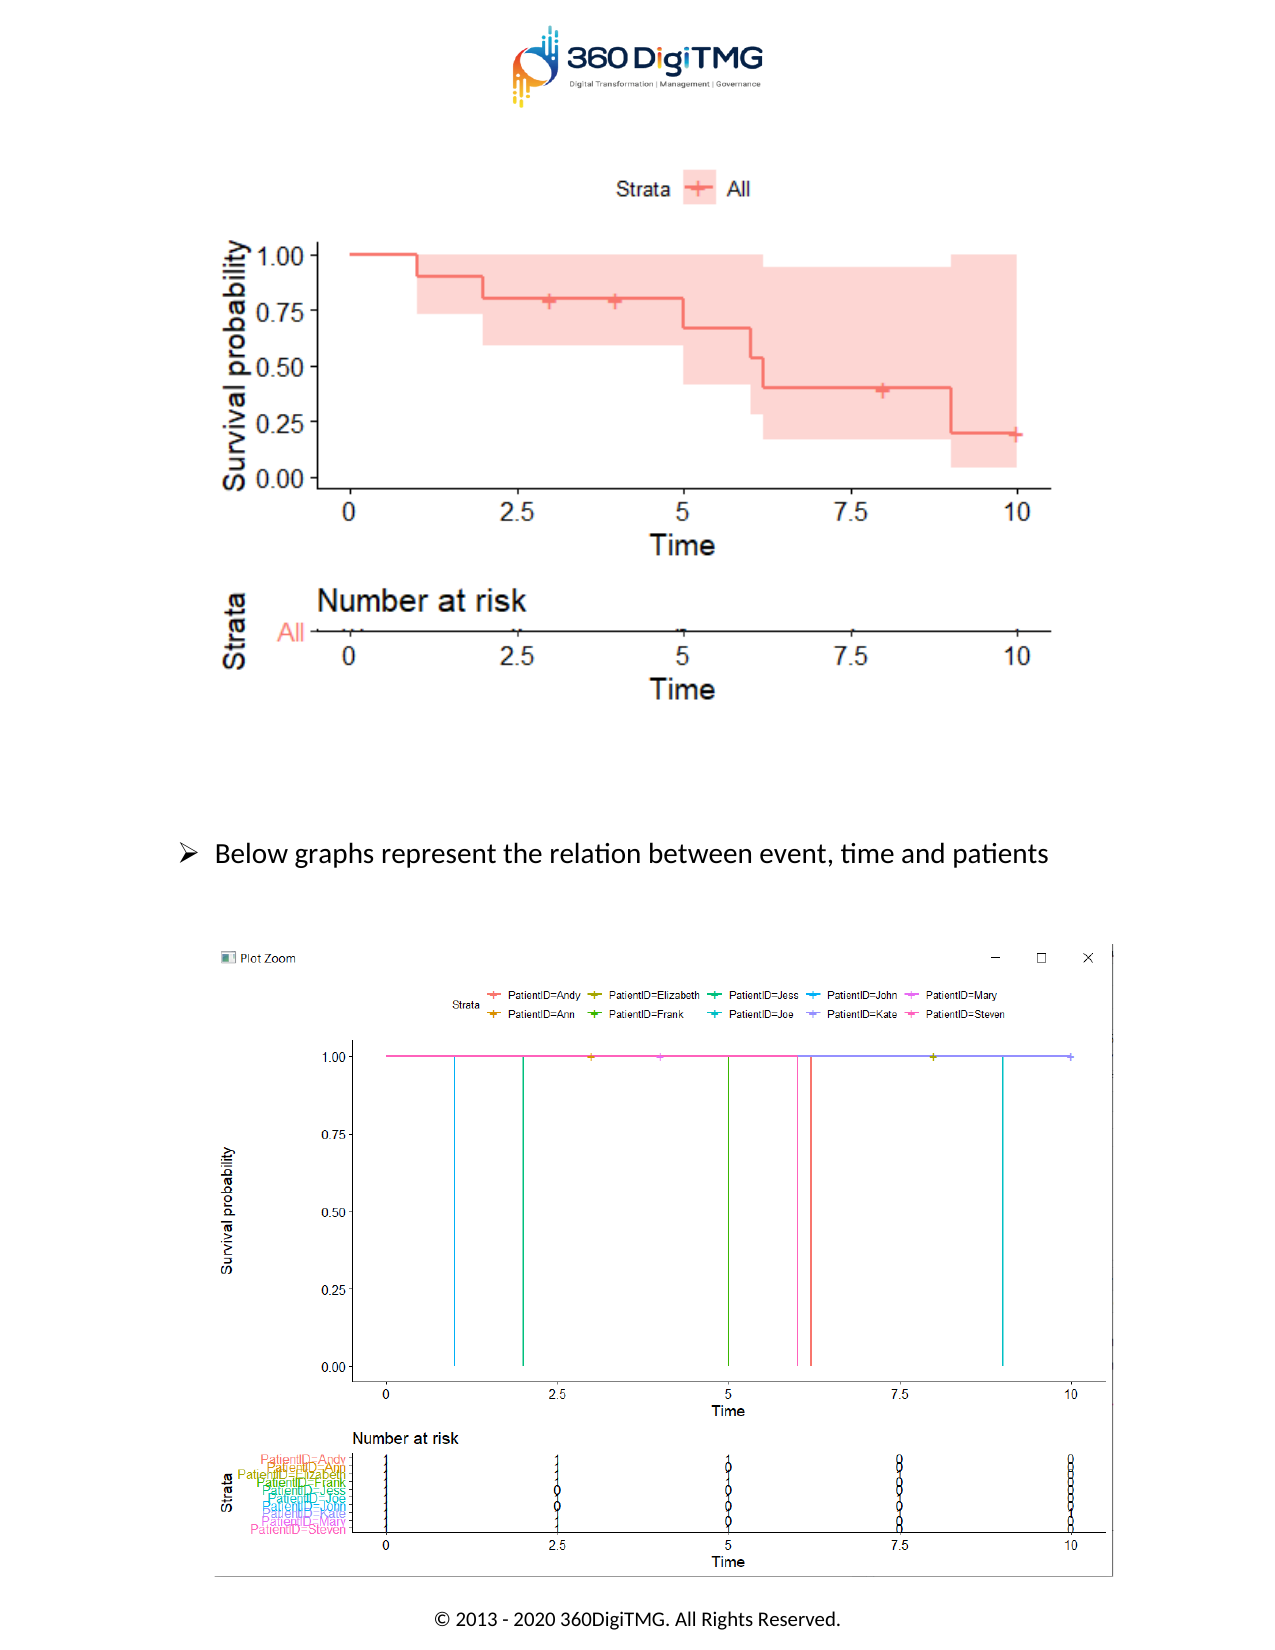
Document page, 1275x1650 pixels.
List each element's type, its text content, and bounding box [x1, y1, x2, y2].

picture [512, 25, 763, 108]
picture [214, 944, 1114, 1577]
list Below graphs represent the relation between event, time and patients [177, 835, 1133, 870]
picture [209, 145, 1064, 717]
